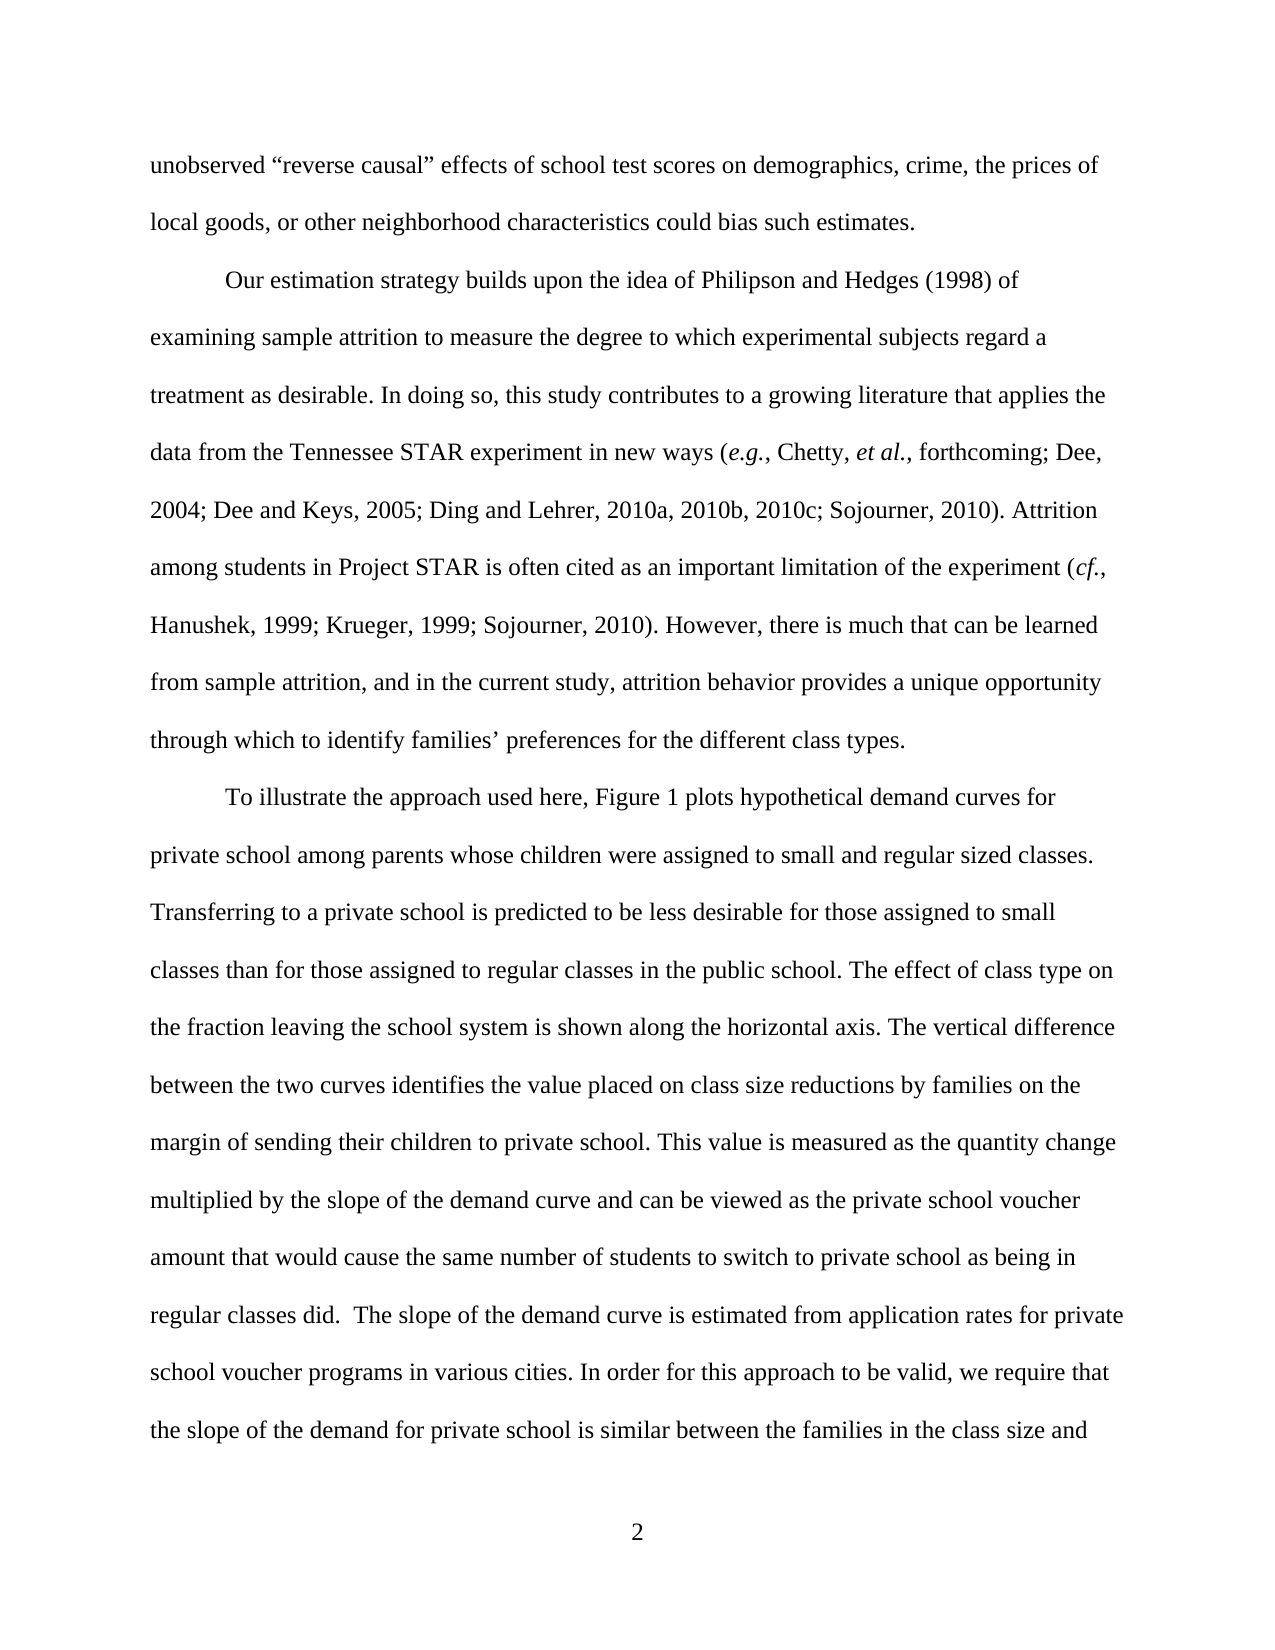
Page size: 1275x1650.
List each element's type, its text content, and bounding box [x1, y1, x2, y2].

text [150, 150, 1125, 236]
text Our estimation strategy builds upon the idea of Philipson and Hedges (1998) of examining sample attrition to measure the degree to which experimental subjects regard a treatment as desirable. In doing so, this study contributes to a growing literature that applies the data from the Tennessee STAR experiment in new ways (e.g., Chetty, et al., forthcoming; Dee, 2004; Dee and Keys, 2005; Ding and Lehrer, 2010a, 2010b, 2010c; Sojourner, 2010). Attrition among students in Project STAR is often cited as an important limitation of the experiment (cf., Hanushek, 1999; Krueger, 1999; Sojourner, 2010). However, there is much that can be learned from sample attrition, and in the current study, attrition behavior provides a unique opportunity through which to identify families’ preferences for the different class types. [150, 265, 1125, 754]
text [150, 782, 1125, 1444]
